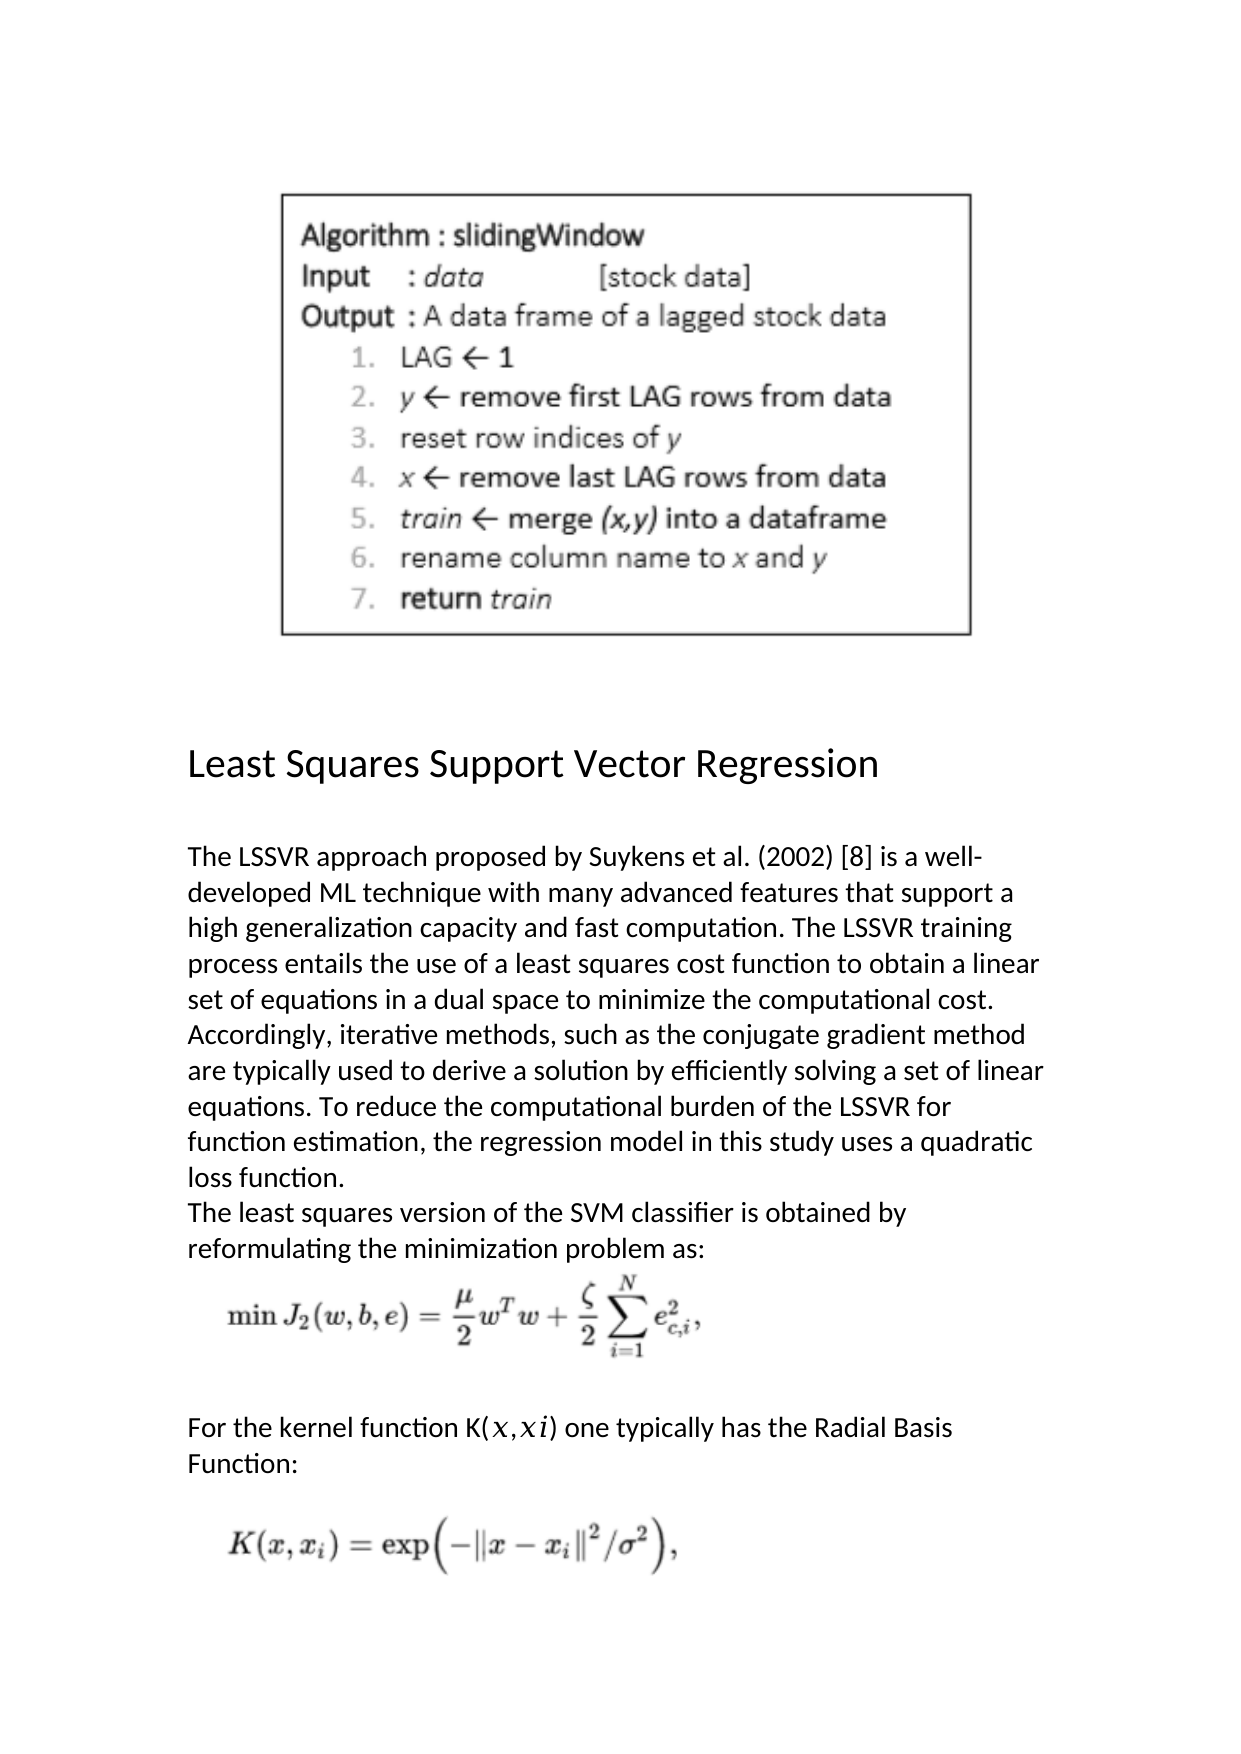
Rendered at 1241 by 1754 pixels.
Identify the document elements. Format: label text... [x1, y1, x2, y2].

picture [187, 1480, 724, 1590]
picture [187, 150, 1067, 661]
list The least squares version of the SVM classifier is obtained by reformulating the minimization problem as: [187, 1194, 1053, 1266]
picture [187, 1265, 727, 1374]
list For the kernel function K(𝑥,𝑥𝑖) one typically has the Radial Basis Function: [187, 1409, 1053, 1481]
list The LSSVR approach proposed by Suykens et al. (2002) [8] is a well-developed ML technique with many advanced features that support a high generalization capacity and fast computation. The LSSVR training process entails the use of a least squares cost function to obtain a linear set of equations in a dual space to minimize the computational cost. Accordingly, iterative methods, such as the conjugate gradient method are typically used to derive a solution by efficiently solving a set of linear equations. To reduce the computational burden of the LSSVR for function estimation, the regression model in this study uses a quadratic loss function. [187, 838, 1053, 1194]
list Least Squares Support Vector Regression [187, 737, 1053, 787]
